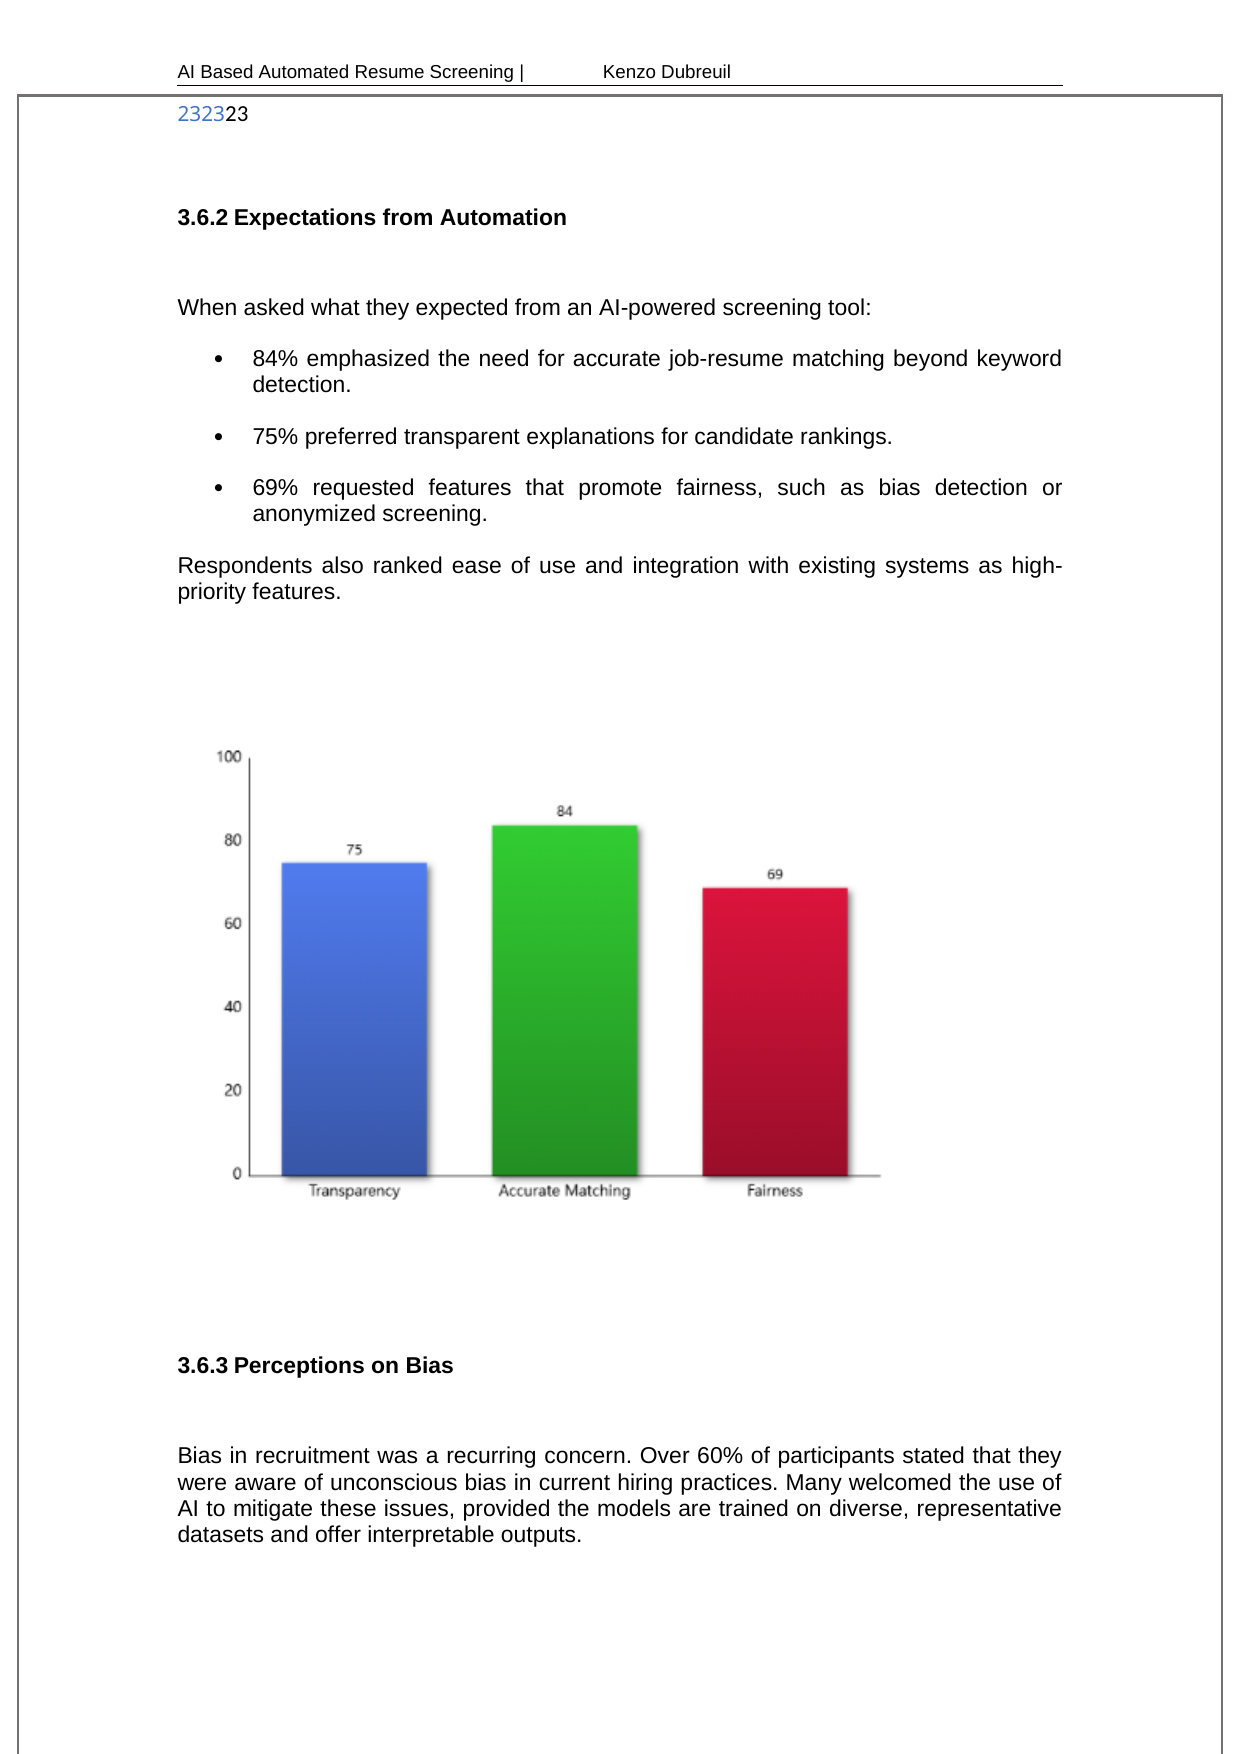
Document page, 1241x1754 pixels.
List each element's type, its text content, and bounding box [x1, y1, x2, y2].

text Respondents also ranked ease of use and integration with existing systems as high-priority features. [177, 552, 1063, 604]
subtitle Expectations from Automation [177, 203, 1063, 230]
list 69% requested features that promote fairness, such as bias detection or anonymized screening. [215, 474, 1063, 527]
list 84% emphasized the need for accurate job-resume matching beyond keyword detection. [215, 345, 1063, 398]
text When asked what they expected from an AI-powered screening tool: [177, 294, 1063, 320]
picture [177, 732, 928, 1225]
list 75% preferred transparent explanations for candidate rankings. [215, 423, 1063, 449]
text Bias in recruitment was a recurring concern. Over 60% of participants stated that they were aware of unconscious bias in current hiring practices. Many welcomed the use of AI to mitigate these issues, provided the models are trained on diverse, representative datasets and offer interpretable outputs. [177, 1442, 1063, 1548]
subtitle Perceptions on Bias [177, 1352, 1063, 1378]
